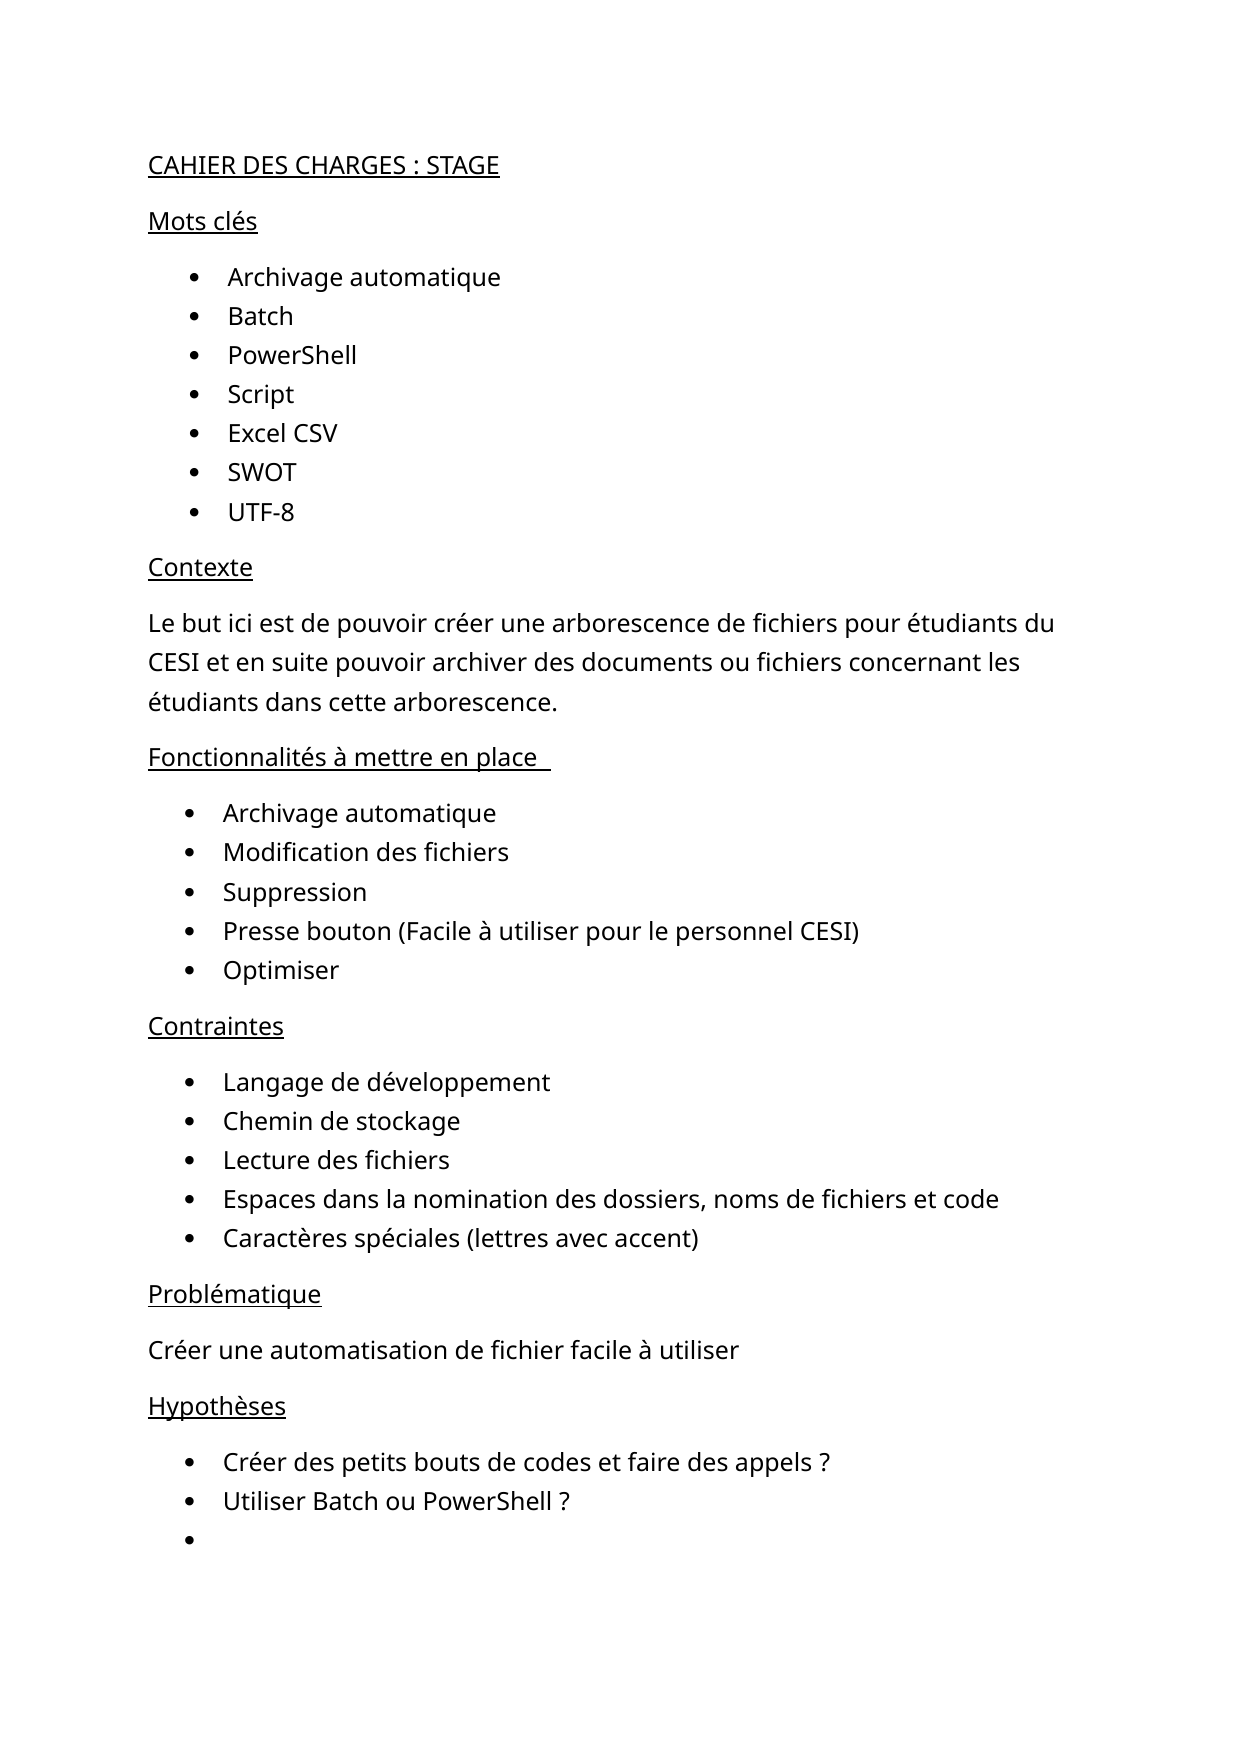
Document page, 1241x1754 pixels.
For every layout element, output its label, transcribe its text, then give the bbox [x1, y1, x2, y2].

list UTF-8 [190, 494, 1093, 528]
list Créer des petits bouts de codes et faire des appels ? [185, 1444, 1093, 1478]
text Hypothèses [148, 1388, 1093, 1422]
text Problématique [148, 1277, 1093, 1311]
list Archivage automatique [190, 259, 1093, 293]
list Batch [190, 298, 1093, 332]
list Modification des fichiers [185, 835, 1093, 869]
list Langage de développement [185, 1064, 1093, 1098]
list Suppression [185, 874, 1093, 908]
list Optimiser [185, 953, 1093, 987]
text Le but ici est de pouvoir créer une arborescence de fichiers pour étudiants du CESI et en suite pouvoir archiver des documents ou fichiers concernant les étudiants dans cette arborescence. [148, 606, 1093, 718]
list Espaces dans la nomination des dossiers, noms de fichiers et code [185, 1182, 1093, 1216]
list Utiliser Batch ou PowerShell ? [185, 1483, 1093, 1517]
list Chemin de stockage [185, 1103, 1093, 1137]
list Presse bouton (Facile à utiliser pour le personnel CESI) [185, 913, 1093, 947]
text Contraintes [148, 1008, 1093, 1042]
list Lecture des fichiers [185, 1143, 1093, 1177]
text Fonctionnalités à mettre en place [148, 740, 1093, 774]
list Script [190, 377, 1093, 411]
list Caractères spéciales (lettres avec accent) [185, 1221, 1093, 1255]
list Archivage automatique [185, 796, 1093, 830]
text Mots clés [148, 203, 1093, 237]
list Excel CSV [190, 416, 1093, 450]
text CAHIER DES CHARGES : STAGE [148, 148, 1093, 182]
text Créer une automatisation de fichier facile à utiliser [148, 1333, 1093, 1367]
list PowerShell [190, 338, 1093, 372]
text Contexte [148, 550, 1093, 584]
list SWOT [190, 455, 1093, 489]
